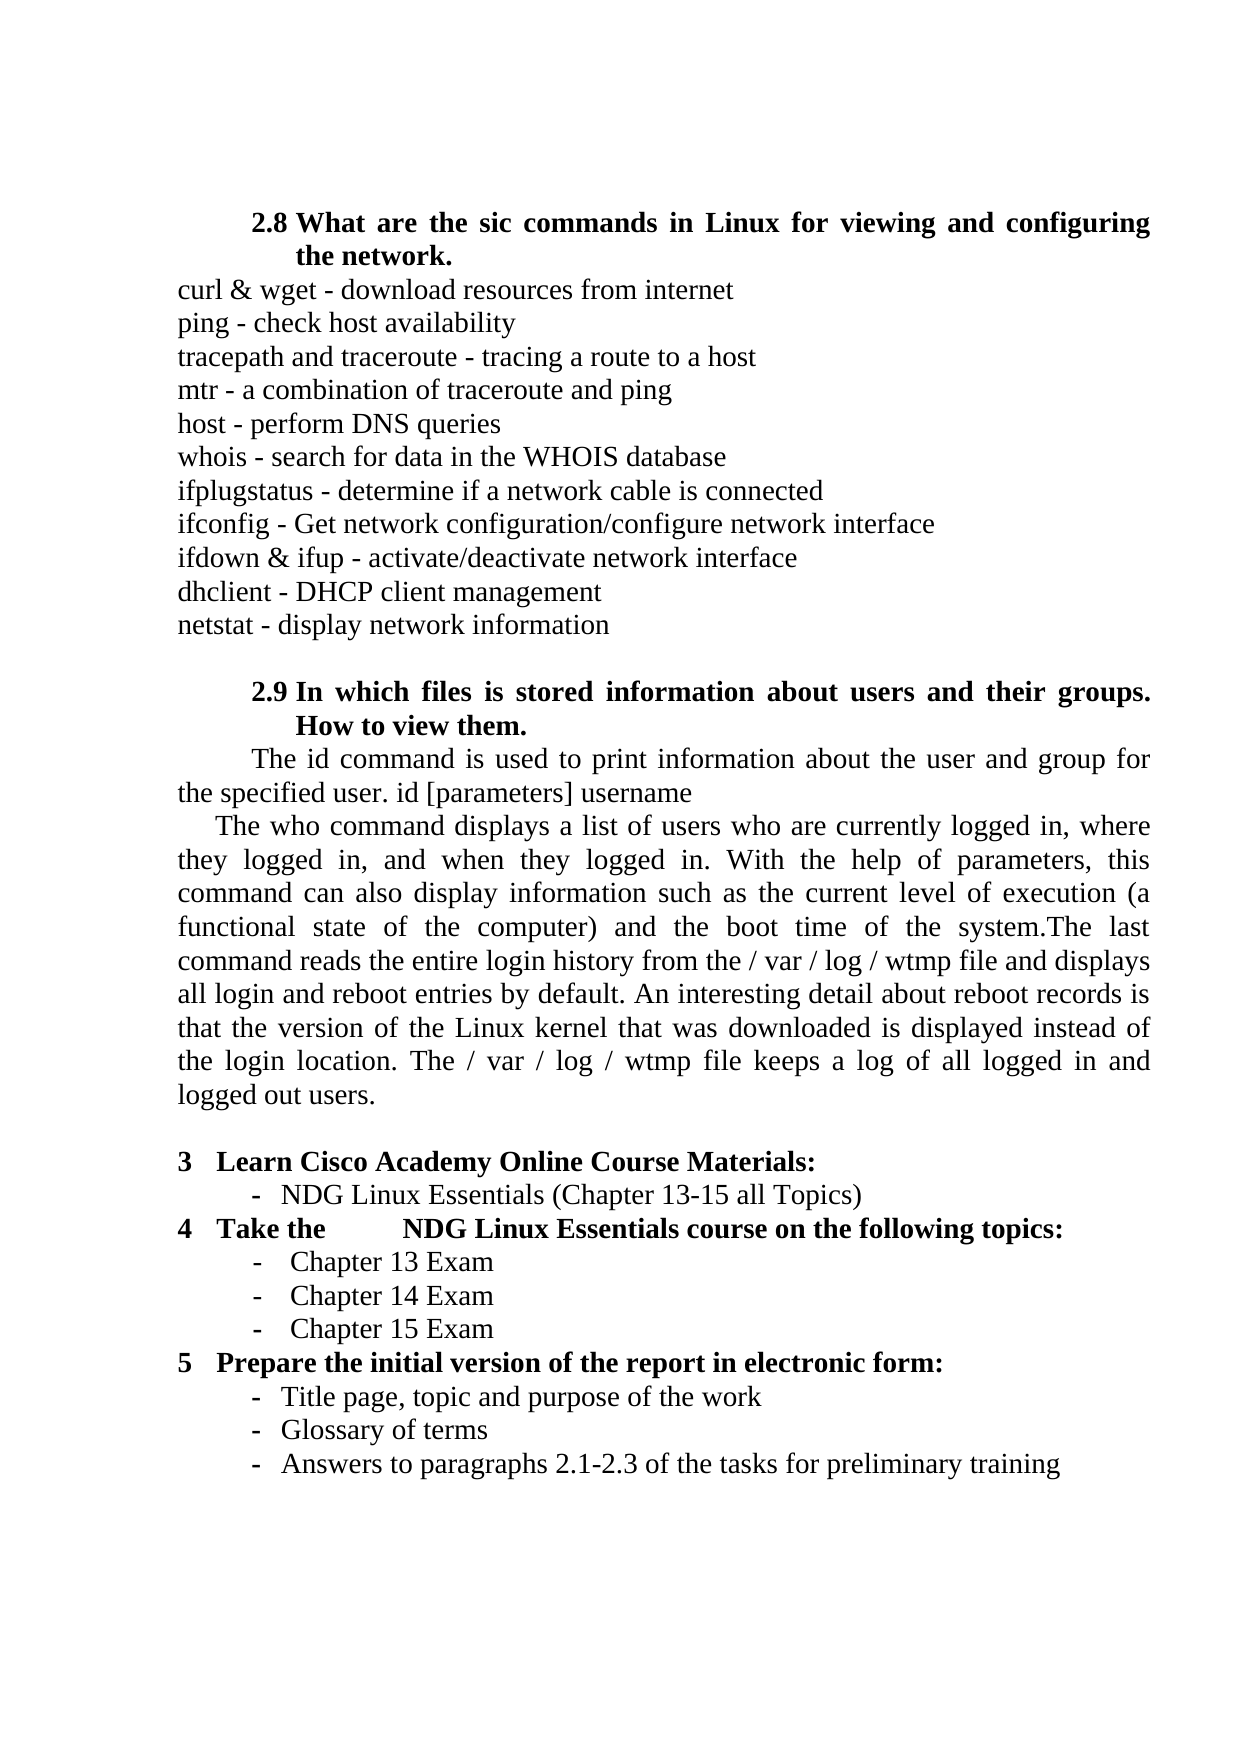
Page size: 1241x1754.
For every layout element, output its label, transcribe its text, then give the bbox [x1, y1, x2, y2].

text whois - search for data in the WHOIS database [177, 439, 1152, 473]
list Prepare the initial version of the report in electronic form: [177, 1345, 1152, 1379]
text dhclient - DHCP client management [177, 574, 1152, 607]
list Learn Cisco Academy Online Course Materials: [177, 1144, 1152, 1177]
text The id command is used to print information about the user and group for the specified user. id [parameters] username [177, 741, 1152, 808]
list The who command displays a list of users who are currently logged in, where they logged in, and when they logged in. With the help of parameters, this command can also display information such as the current level of execution (a functional state of the computer) and the boot time of the system.The last command reads the entire login history from the / var / log / wtmp file and displays all login and reboot entries by default. An interesting detail about reboot records is that the version of the Linux kernel that was downloaded is displayed instead of the login location. The / var / log / wtmp file keeps a log of all logged in and logged out users. [177, 808, 1152, 1110]
text mtr - a combination of traceroute and ping [177, 372, 1152, 406]
list NDG Linux Essentials (Chapter 13-15 all Topics) [251, 1177, 1152, 1211]
list Take the NDG Linux Essentials course on the following topics: [177, 1211, 1152, 1244]
list Title page, topic and purpose of the work [251, 1379, 1152, 1412]
text tracepath and traceroute - tracing a route to a host [177, 339, 1152, 372]
list Answers to paragraphs 2.1-2.3 of the tasks for preliminary training [251, 1446, 1152, 1479]
text ifconfig - Get network configuration/configure network interface [177, 507, 1152, 540]
text netstat - display network information [177, 607, 1152, 641]
list What are the sic commands in Linux for viewing and configuring the network. [251, 205, 1152, 272]
text host - perform DNS queries [177, 406, 1152, 439]
text ifdown & ifup - activate/deactivate network interface [177, 540, 1152, 574]
text ping - check host availability [177, 305, 1152, 339]
list Chapter 14 Exam [252, 1278, 1152, 1312]
list Glossary of terms [251, 1412, 1152, 1446]
list Chapter 15 Exam [252, 1312, 1152, 1345]
text curl & wget - download resources from internet [177, 272, 1152, 305]
text ifplugstatus - determine if a network cable is connected [177, 473, 1152, 507]
list Chapter 13 Exam [252, 1244, 1152, 1278]
list In which files is stored information about users and their groups. How to view them. [251, 674, 1152, 741]
